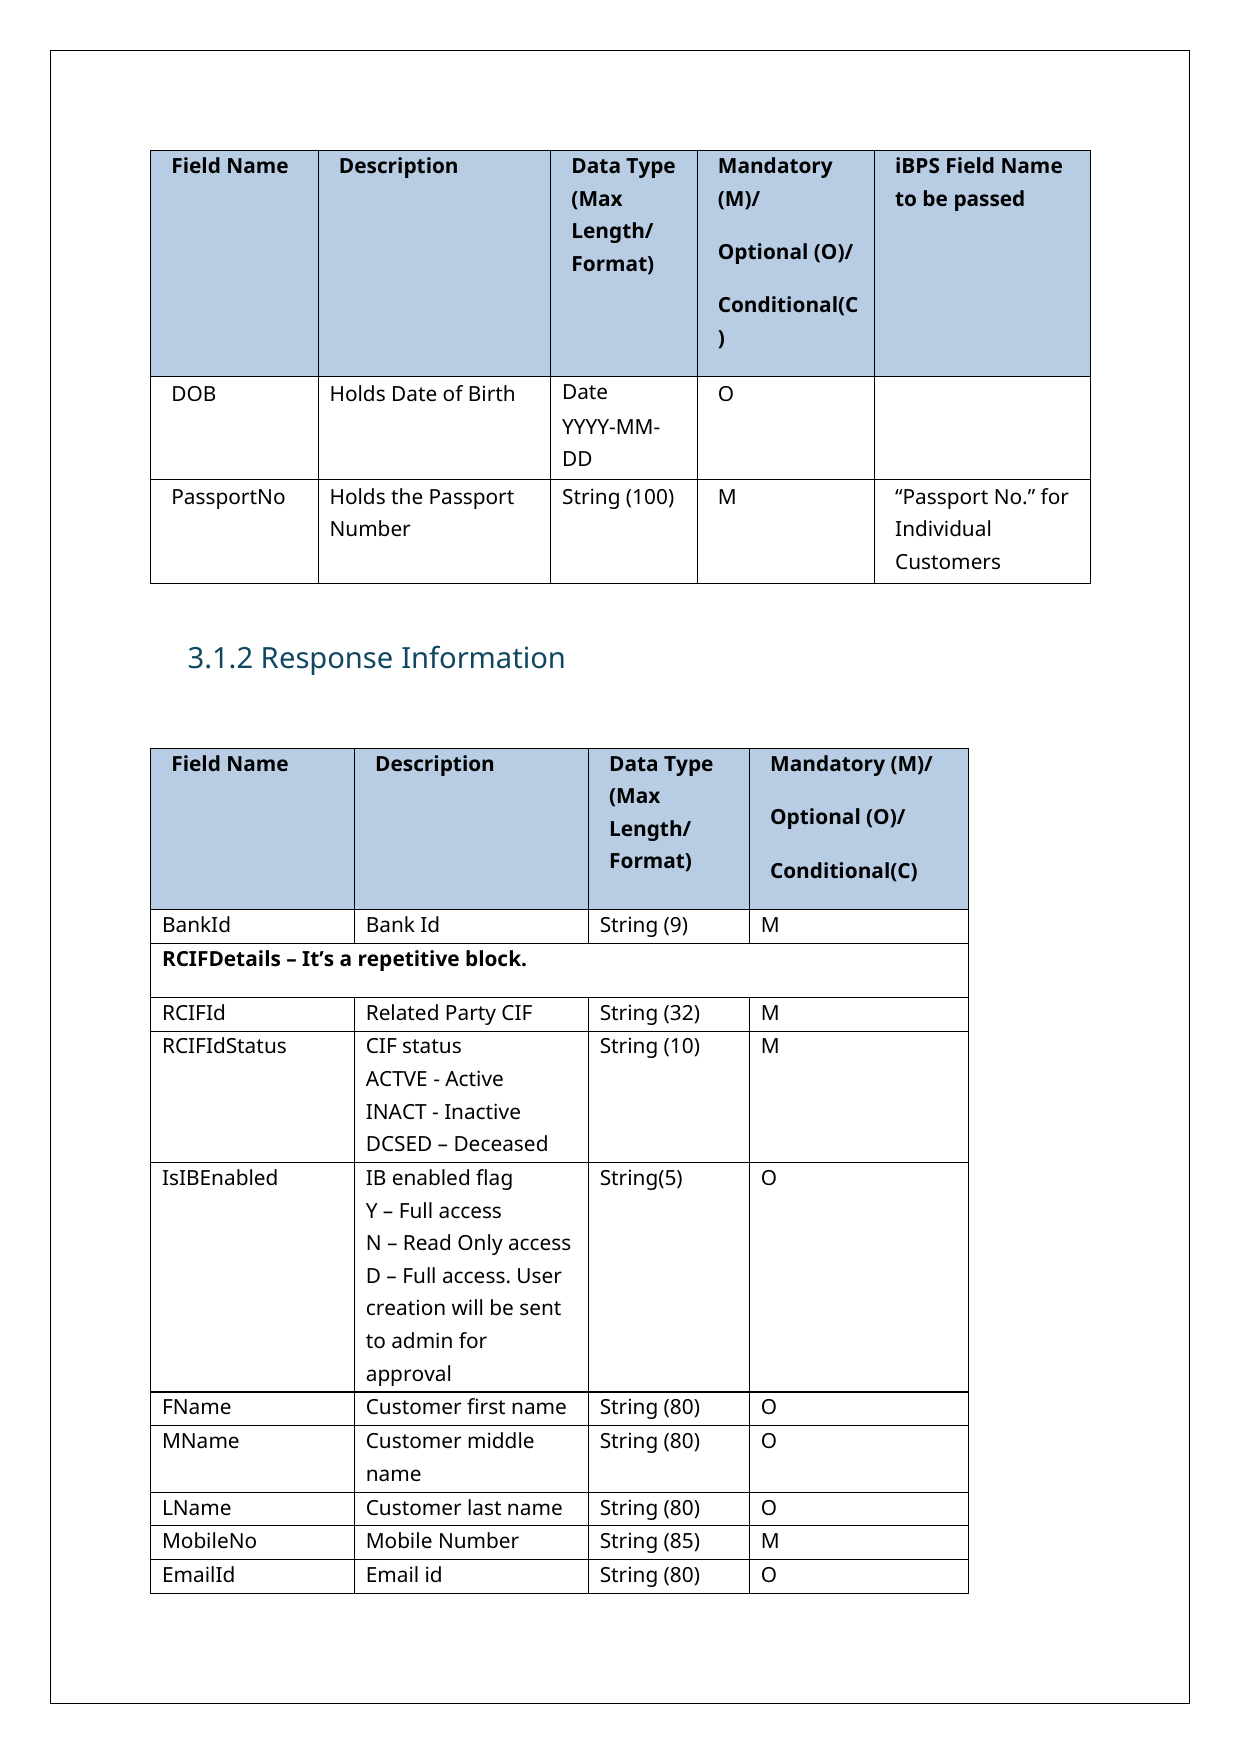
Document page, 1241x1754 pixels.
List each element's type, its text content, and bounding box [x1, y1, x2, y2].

table_cell M [750, 910, 968, 943]
table_header iBPS Field Name to be passed [875, 151, 1090, 376]
table_cell Customer middle name [355, 1426, 588, 1492]
table_cell RCIFId [151, 998, 354, 1031]
table_cell O [750, 1163, 968, 1391]
table_cell String (32) [589, 998, 749, 1031]
table_header Description [355, 749, 588, 909]
table_cell Customer first name [355, 1393, 588, 1425]
table_cell IB enabled flag Y – Full access N – Read Only access D – Full access. User creation will be sent to admin for approval [355, 1163, 588, 1391]
subtitle 3.1.2 Response Information [187, 637, 1090, 677]
table_cell O [750, 1393, 968, 1425]
table_cell Holds the Passport Number [319, 480, 550, 583]
table_cell MobileNo [151, 1526, 354, 1559]
table_cell String (85) [589, 1526, 749, 1559]
table_cell Holds Date of Birth [319, 377, 550, 479]
table_cell FName [151, 1393, 354, 1425]
table_cell [875, 377, 1090, 479]
table_cell MName [151, 1426, 354, 1492]
table_cell Mobile Number [355, 1526, 588, 1559]
table_cell O [750, 1493, 968, 1525]
table_cell Date YYYY-MM-DD [551, 377, 697, 479]
table_cell Related Party CIF [355, 998, 588, 1031]
table_header Field Name [151, 151, 318, 376]
table_cell String (9) [589, 910, 749, 943]
table_header Data Type (Max Length/ Format) [589, 749, 749, 909]
table_header Mandatory (M)/ Optional (O)/ Conditional(C) [698, 151, 874, 376]
table_cell String (80) [589, 1393, 749, 1425]
table_cell O [750, 1560, 968, 1593]
table_cell String(5) [589, 1163, 749, 1391]
table_cell Bank Id [355, 910, 588, 943]
table_cell String (80) [589, 1426, 749, 1492]
table_cell IsIBEnabled [151, 1163, 354, 1391]
table_cell PassportNo [151, 480, 318, 583]
table_cell Customer last name [355, 1493, 588, 1525]
table_cell “Passport No.” for Individual Customers [875, 480, 1090, 583]
table_cell O [698, 377, 874, 479]
table_cell LName [151, 1493, 354, 1525]
table_cell String (80) [589, 1560, 749, 1593]
table_cell CIF status ACTVE - Active INACT - Inactive DCSED – Deceased [355, 1032, 588, 1162]
table_cell O [750, 1426, 968, 1492]
table_cell M [750, 1526, 968, 1559]
table_cell M [750, 998, 968, 1031]
table_cell M [698, 480, 874, 583]
table_cell Email id [355, 1560, 588, 1593]
table_header Field Name [151, 749, 354, 909]
table_cell String (100) [551, 480, 697, 583]
table_header Mandatory (M)/ Optional (O)/ Conditional(C) [750, 749, 968, 909]
table_cell EmailId [151, 1560, 354, 1593]
table_cell M [750, 1032, 968, 1162]
table_header Data Type (Max Length/ Format) [551, 151, 697, 376]
table_cell String (10) [589, 1032, 749, 1162]
table_cell BankId [151, 910, 354, 943]
table_cell RCIFIdStatus [151, 1032, 354, 1162]
table_cell String (80) [589, 1493, 749, 1525]
table_cell RCIFDetails – It’s a repetitive block. [151, 944, 968, 997]
table_cell DOB [151, 377, 318, 479]
table_header Description [319, 151, 550, 376]
